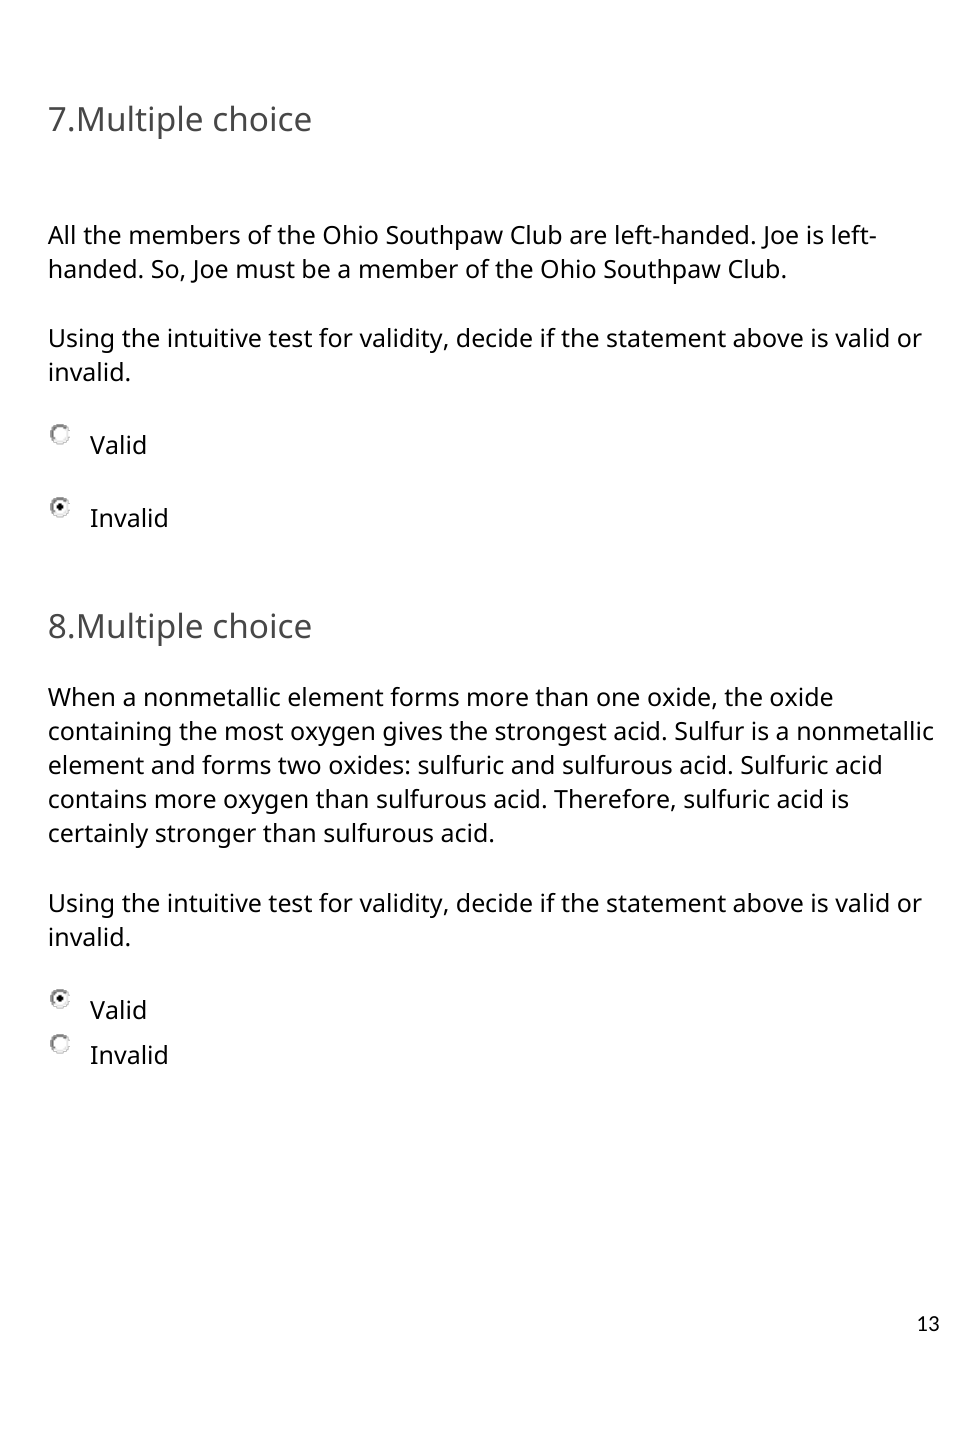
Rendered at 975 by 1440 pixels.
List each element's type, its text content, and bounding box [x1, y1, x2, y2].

text Valid [48, 417, 939, 490]
text 8.Multiple choice [48, 603, 939, 648]
text Using the intuitive test for validity, decide if the statement above is valid or invalid. [48, 321, 939, 417]
text Invalid [48, 490, 939, 535]
text Invalid [48, 1026, 939, 1099]
text Valid [48, 982, 939, 1026]
text All the members of the Ohio Southpaw Club are left-handed. Joe is left-handed. So, Joe must be a member of the Ohio Southpaw Club. [48, 217, 939, 286]
text Using the intuitive test for validity, decide if the statement above is valid or invalid. [48, 885, 939, 982]
text 7.Multiple choice [48, 95, 939, 141]
text When a nonmetallic element forms more than one oxide, the oxide containing the most oxygen gives the strongest acid. Sulfur is a nonmetallic element and forms two oxides: sulfuric and sulfurous acid. Sulfuric acid contains more oxygen than sulfurous acid. Therefore, sulfuric acid is certainly stronger than sulfurous acid. [48, 680, 939, 850]
